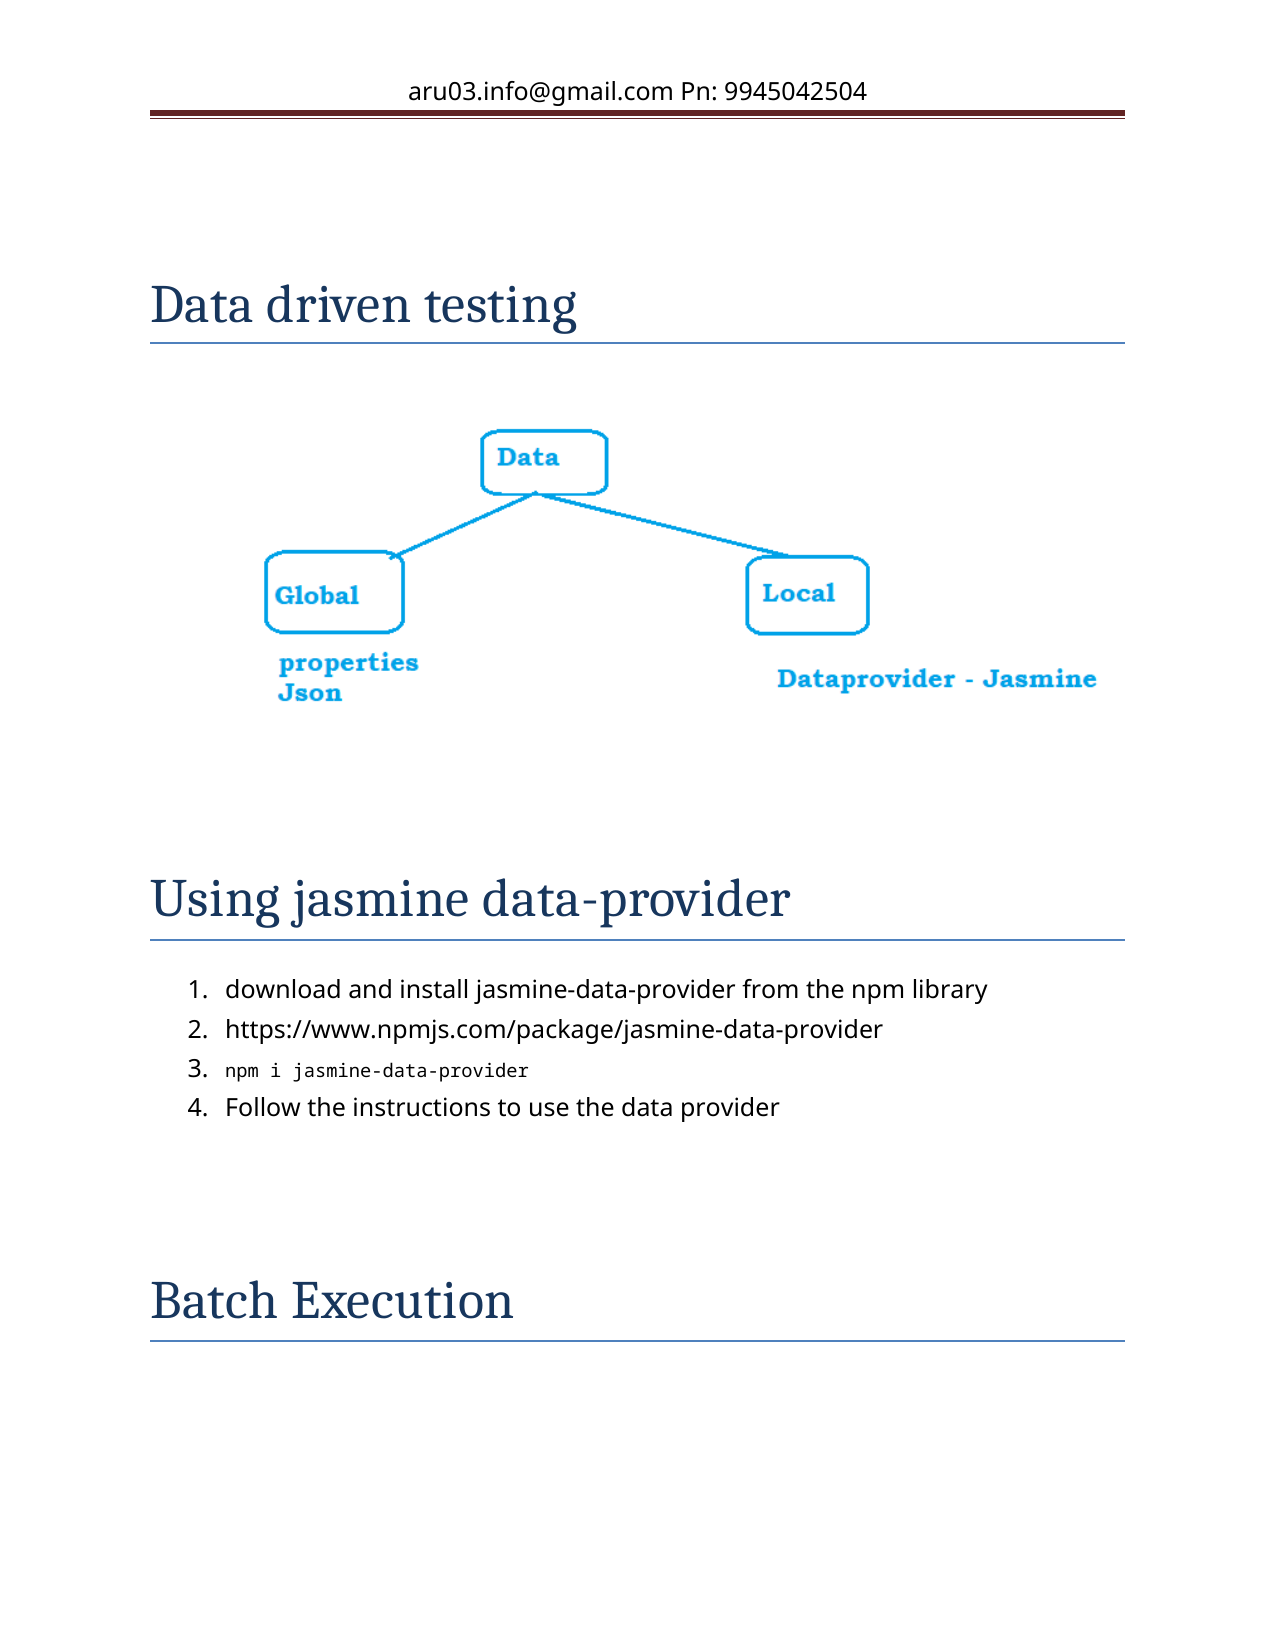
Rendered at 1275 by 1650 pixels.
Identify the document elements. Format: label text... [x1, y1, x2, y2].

list Follow the instructions to use the data provider [187, 1089, 1125, 1124]
list npm i jasmine-data-provider [187, 1050, 1125, 1084]
list https://www.npmjs.com/package/jasmine-data-provider [187, 1011, 1125, 1045]
title Batch Execution [150, 1269, 1125, 1340]
title Data driven testing [150, 273, 1125, 342]
title Using jasmine data-provider [150, 868, 1125, 939]
list download and install jasmine-data-provider from the npm library [187, 972, 1125, 1006]
picture [150, 375, 1125, 783]
